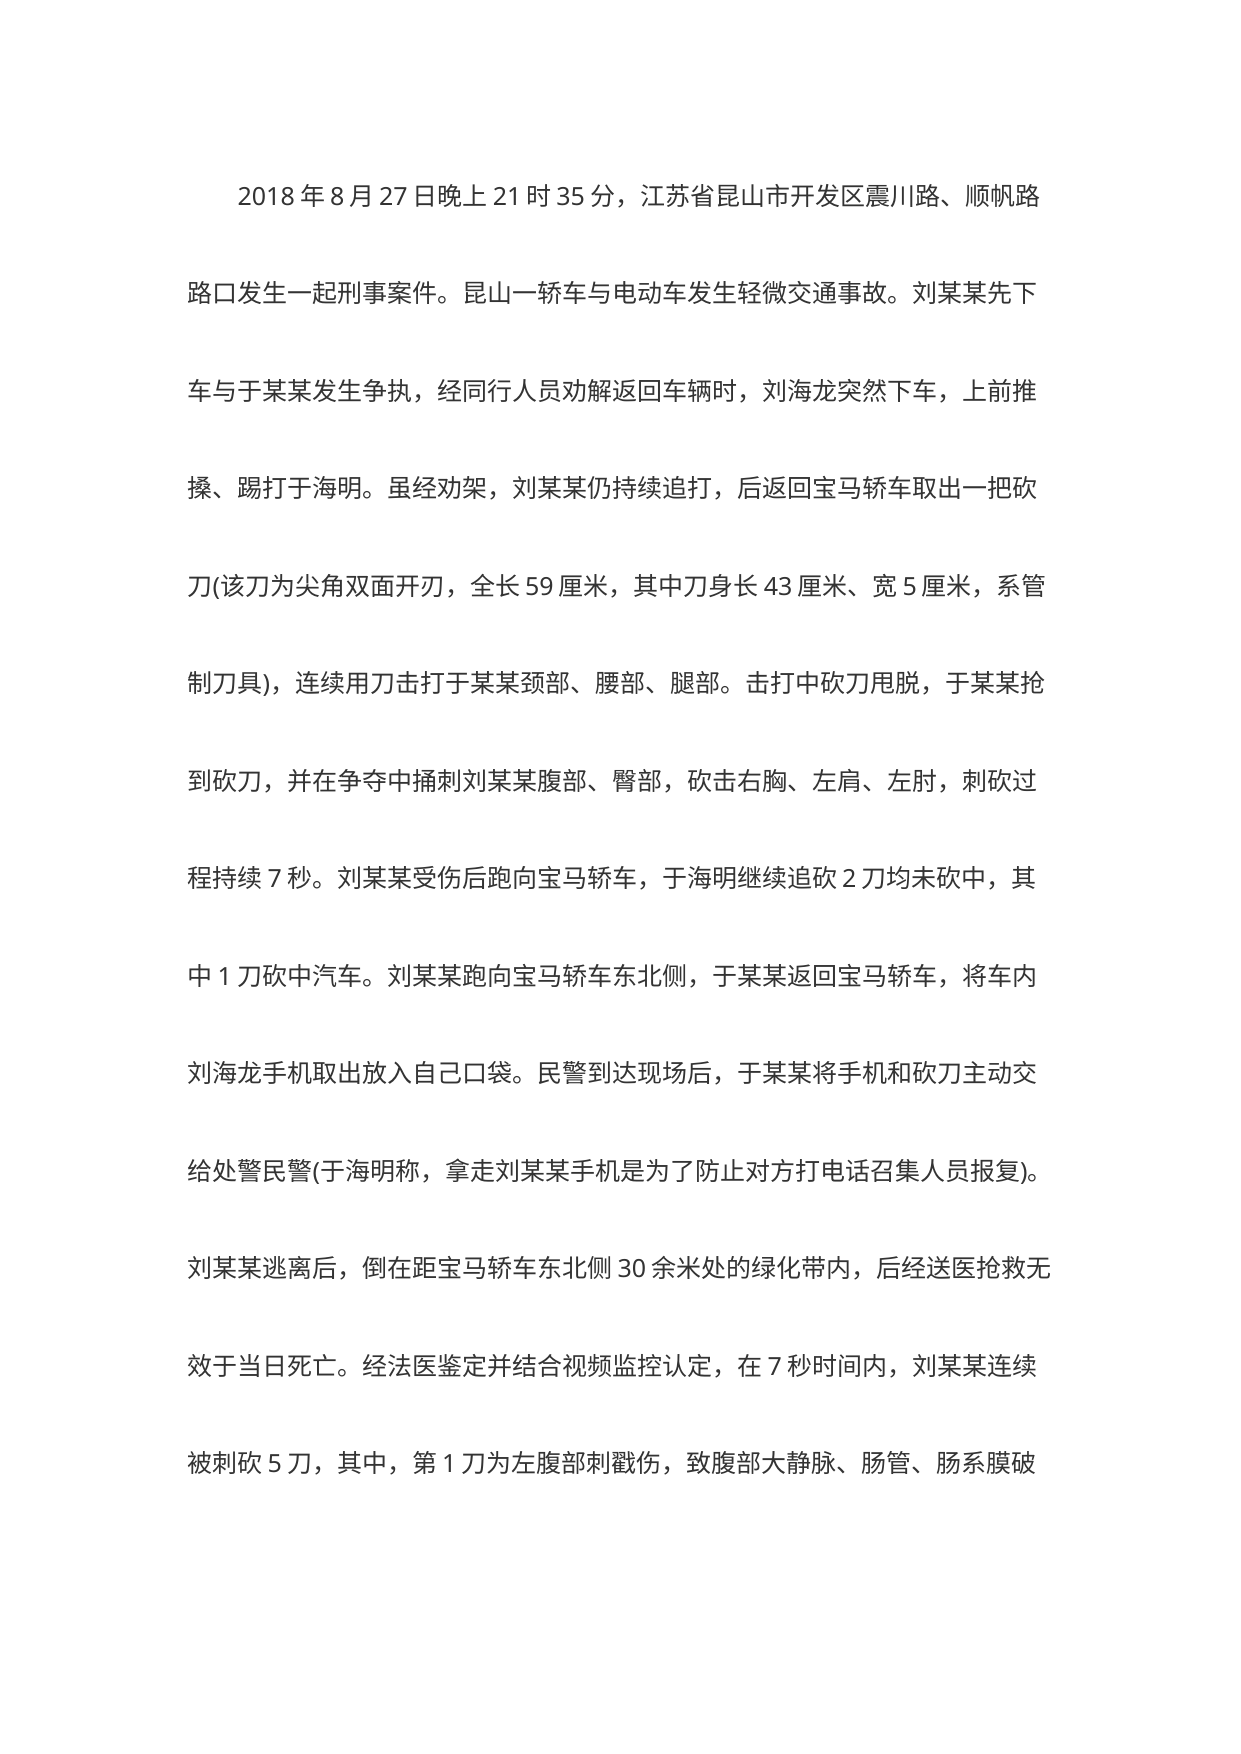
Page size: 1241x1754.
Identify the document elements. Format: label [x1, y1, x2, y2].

text [187, 162, 1053, 1494]
